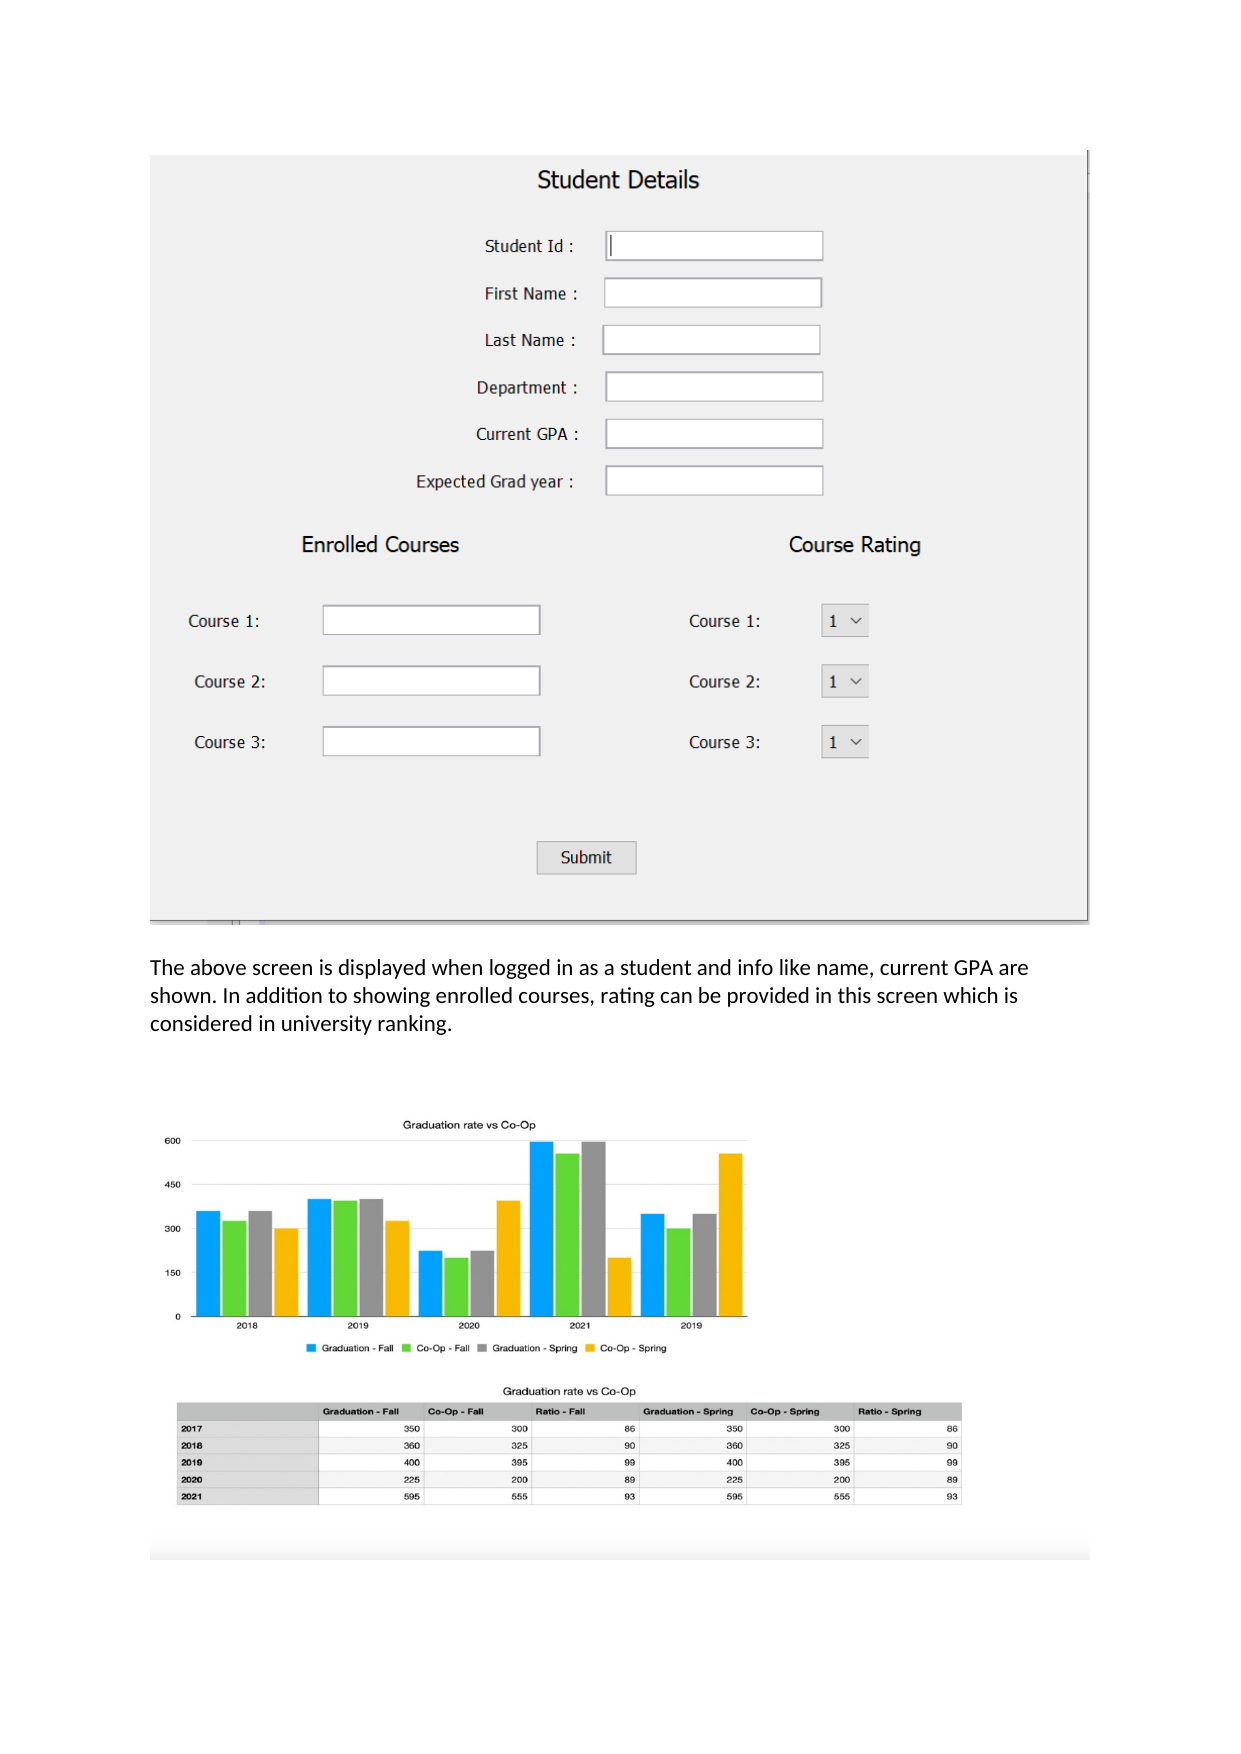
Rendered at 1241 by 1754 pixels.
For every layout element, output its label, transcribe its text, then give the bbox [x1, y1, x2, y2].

text The above screen is displayed when logged in as a student and info like name, current GPA are shown. In addition to showing enrolled courses, rating can be provided in this screen which is considered in university ranking. [150, 953, 1090, 1037]
picture [150, 150, 1090, 925]
picture [150, 1093, 1090, 1560]
